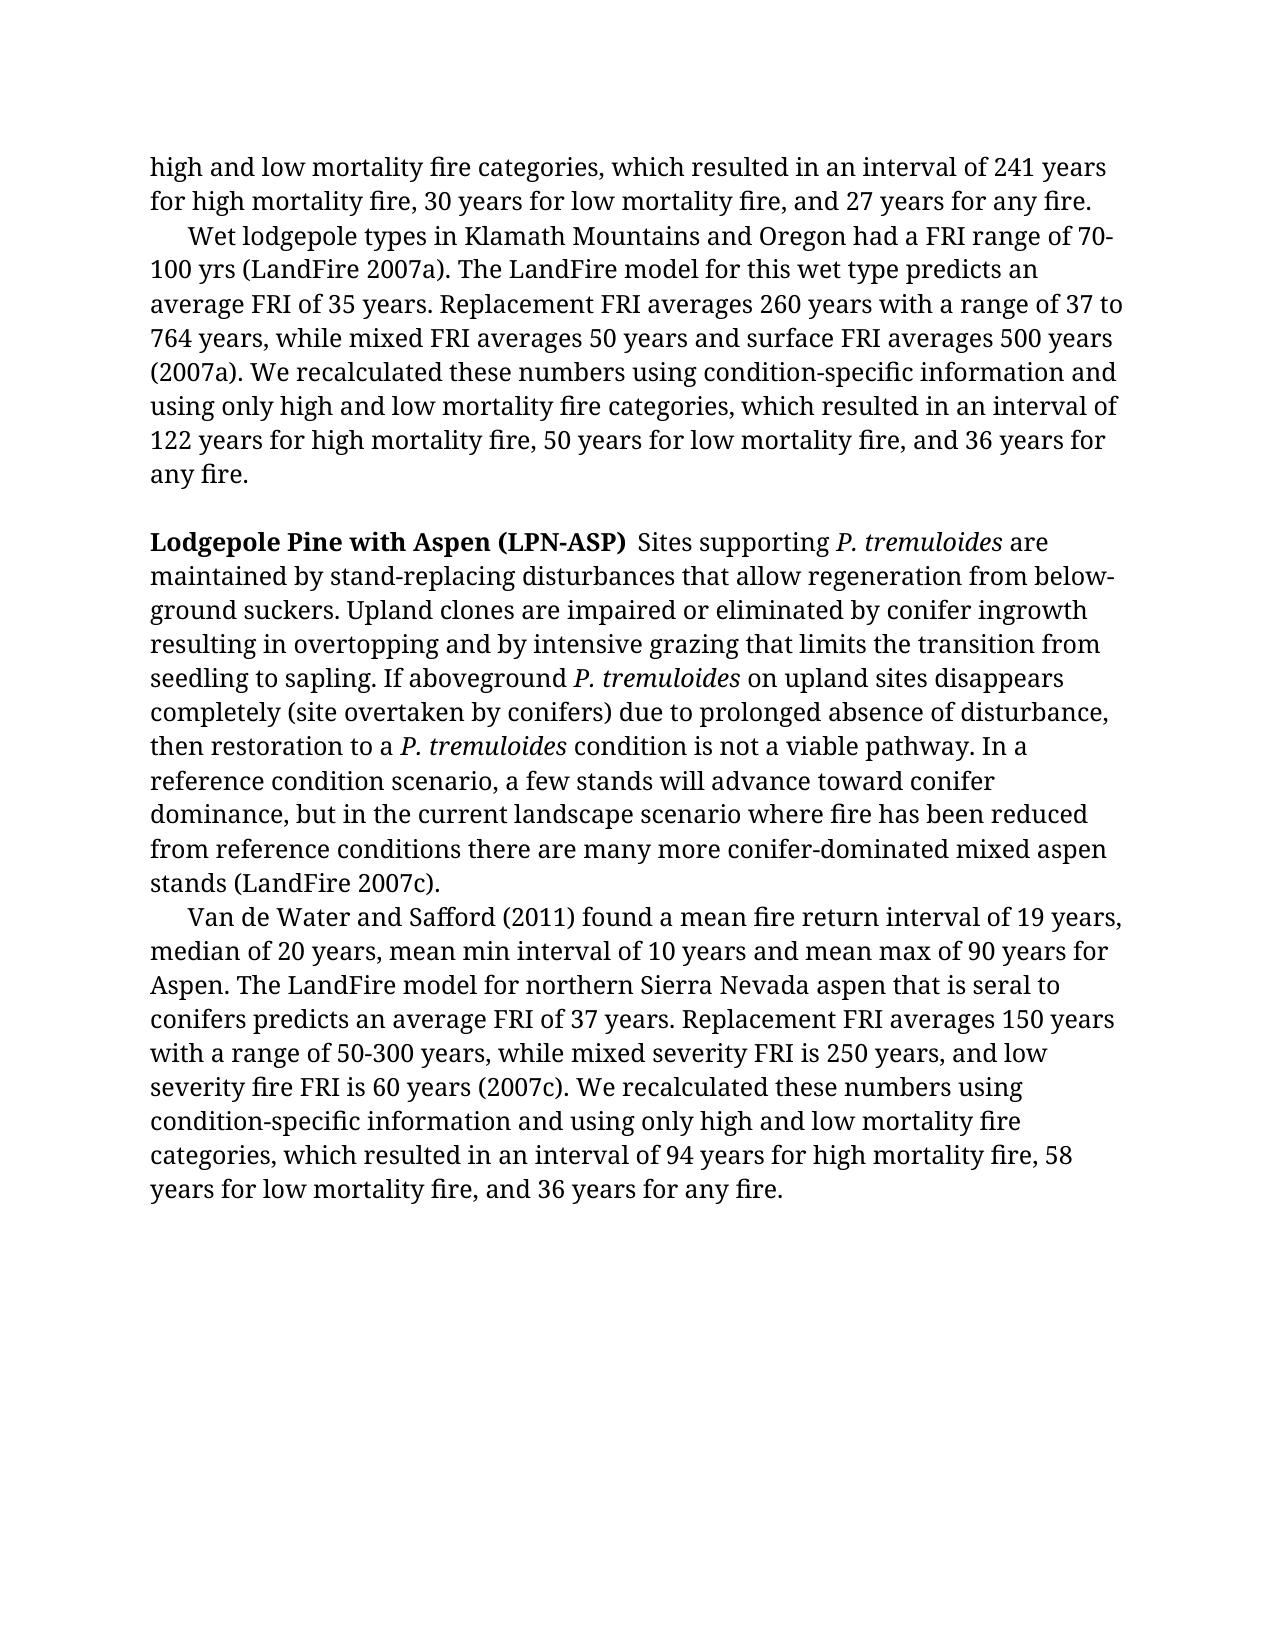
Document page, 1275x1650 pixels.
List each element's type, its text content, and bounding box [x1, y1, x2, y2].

text Van de Water and Safford (2011) found a mean fire return interval of 19 years, median of 20 years, mean min interval of 10 years and mean max of 90 years for Aspen. The LandFire model for northern Sierra Nevada aspen that is seral to conifers predicts an average FRI of 37 years. Replacement FRI averages 150 years with a range of 50-300 years, while mixed severity FRI is 250 years, and low severity fire FRI is 60 years (2007c). We recalculated these numbers using condition-specific information and using only high and low mortality fire categories, which resulted in an interval of 94 years for high mortality fire, 58 years for low mortality fire, and 36 years for any fire. [150, 899, 1125, 1206]
text Lodgepole Pine with Aspen (LPN-ASP) Sites supporting P. tremuloides are maintained by stand-replacing disturbances that allow regeneration from below-ground suckers. Upland clones are impaired or eliminated by conifer ingrowth resulting in overtopping and by intensive grazing that limits the transition from seedling to sapling. If aboveground P. tremuloides on upland sites disappears completely (site overtaken by conifers) due to prolonged absence of disturbance, then restoration to a P. tremuloides condition is not a viable pathway. In a reference condition scenario, a few stands will advance toward conifer dominance, but in the current landscape scenario where fire has been reduced from reference conditions there are many more conifer-dominated mixed aspen stands (LandFire 2007c). [150, 525, 1125, 899]
